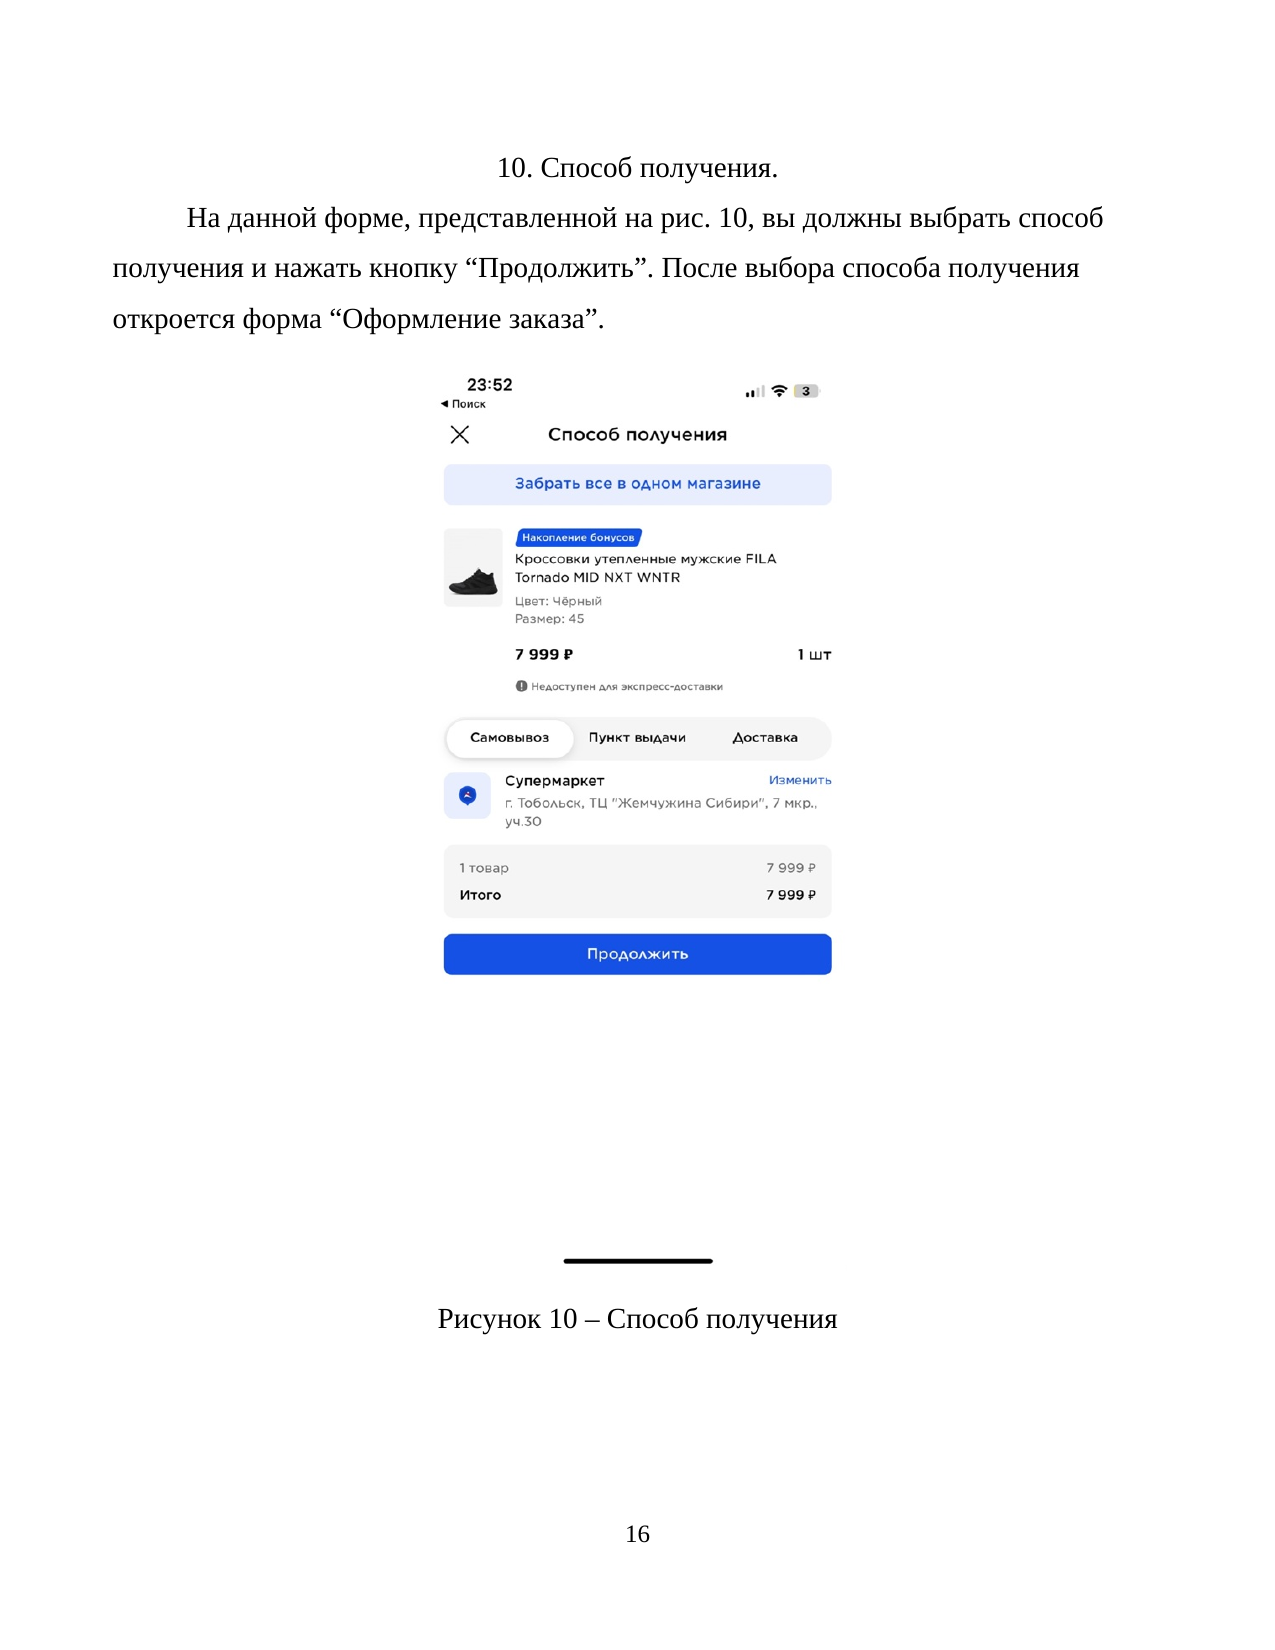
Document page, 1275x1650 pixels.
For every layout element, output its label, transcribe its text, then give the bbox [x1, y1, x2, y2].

subtitle 10. Способ получения. [112, 150, 1162, 183]
text На данной форме, представленной на рис. 10, вы должны выбрать способ получения и нажать кнопку “Продолжить”. После выбора способа получения откроется форма “Оформление заказа”. [112, 200, 1162, 334]
text Рисунок 10 – Способ получения [112, 1302, 1162, 1335]
picture [428, 367, 847, 1271]
